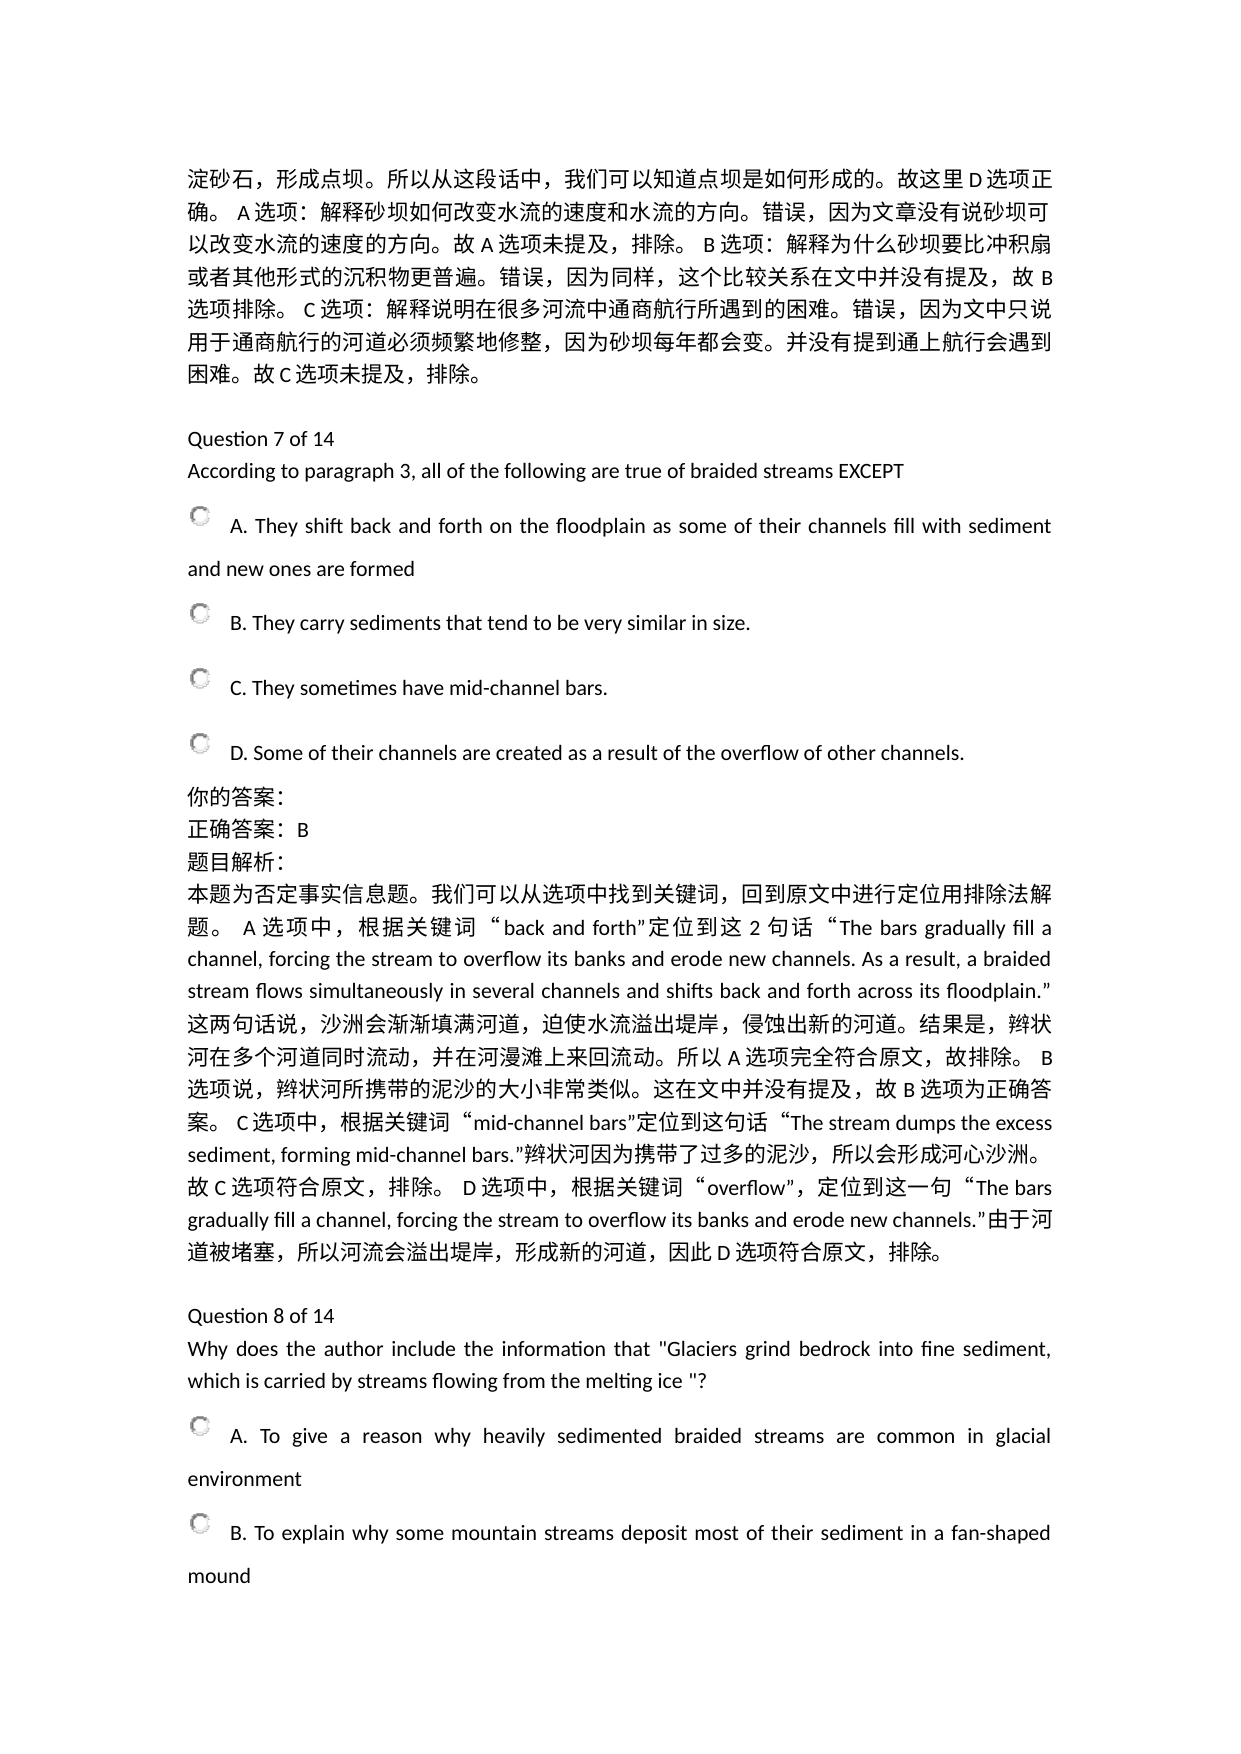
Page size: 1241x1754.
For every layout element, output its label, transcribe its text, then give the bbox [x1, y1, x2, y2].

text A. To give a reason why heavily sedimented braided streams are common in glacial environment [187, 1397, 1053, 1494]
text A. They shift back and forth on the floodplain as some of their channels fill with sediment and new ones are formed [187, 487, 1053, 584]
text 题目解析： [187, 844, 1053, 877]
text D. Some of their channels are created as a result of the overflow of other channels. [187, 714, 1053, 779]
text C. They sometimes have mid-channel bars. [187, 649, 1053, 714]
text B. To explain why some mountain streams deposit most of their sediment in a fan-shaped mound [187, 1494, 1053, 1592]
text Why does the author include the information that "Glaciers grind bedrock into fine sediment, which is carried by streams flowing from the melting ice "? [187, 1332, 1053, 1397]
text Question 7 of 14 [187, 422, 1053, 454]
text 本题为否定事实信息题。我们可以从选项中找到关键词，回到原文中进行定位用排除法解题。 A选项中，根据关键词“back and forth”定位到这2句话“The bars gradually fill a channel, forcing the stream to overflow its banks and erode new channels. As a result, a braided stream flows simultaneously in several channels and shifts back and forth across its floodplain.”这两句话说，沙洲会渐渐填满河道，迫使水流溢出堤岸，侵蚀出新的河道。结果是，辫状河在多个河道同时流动，并在河漫滩上来回流动。所以A选项完全符合原文，故排除。 B选项说，辫状河所携带的泥沙的大小非常类似。这在文中并没有提及，故B选项为正确答案。 C选项中，根据关键词“mid-channel bars”定位到这句话“The stream dumps the excess sediment, forming mid-channel bars.”辫状河因为携带了过多的泥沙，所以会形成河心沙洲。故C选项符合原文，排除。 D选项中，根据关键词“overflow”，定位到这一句“The bars gradually fill a channel, forcing the stream to overflow its banks and erode new channels.”由于河道被堵塞，所以河流会溢出堤岸，形成新的河道，因此D选项符合原文，排除。 [187, 877, 1053, 1267]
text 正确答案：B [187, 812, 1053, 844]
text Question 8 of 14 [187, 1299, 1053, 1332]
text 你的答案： [187, 779, 1053, 812]
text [187, 162, 1053, 389]
text B. They carry sediments that tend to be very similar in size. [187, 584, 1053, 649]
text According to paragraph 3, all of the following are true of braided streams EXCEPT [187, 454, 1053, 487]
